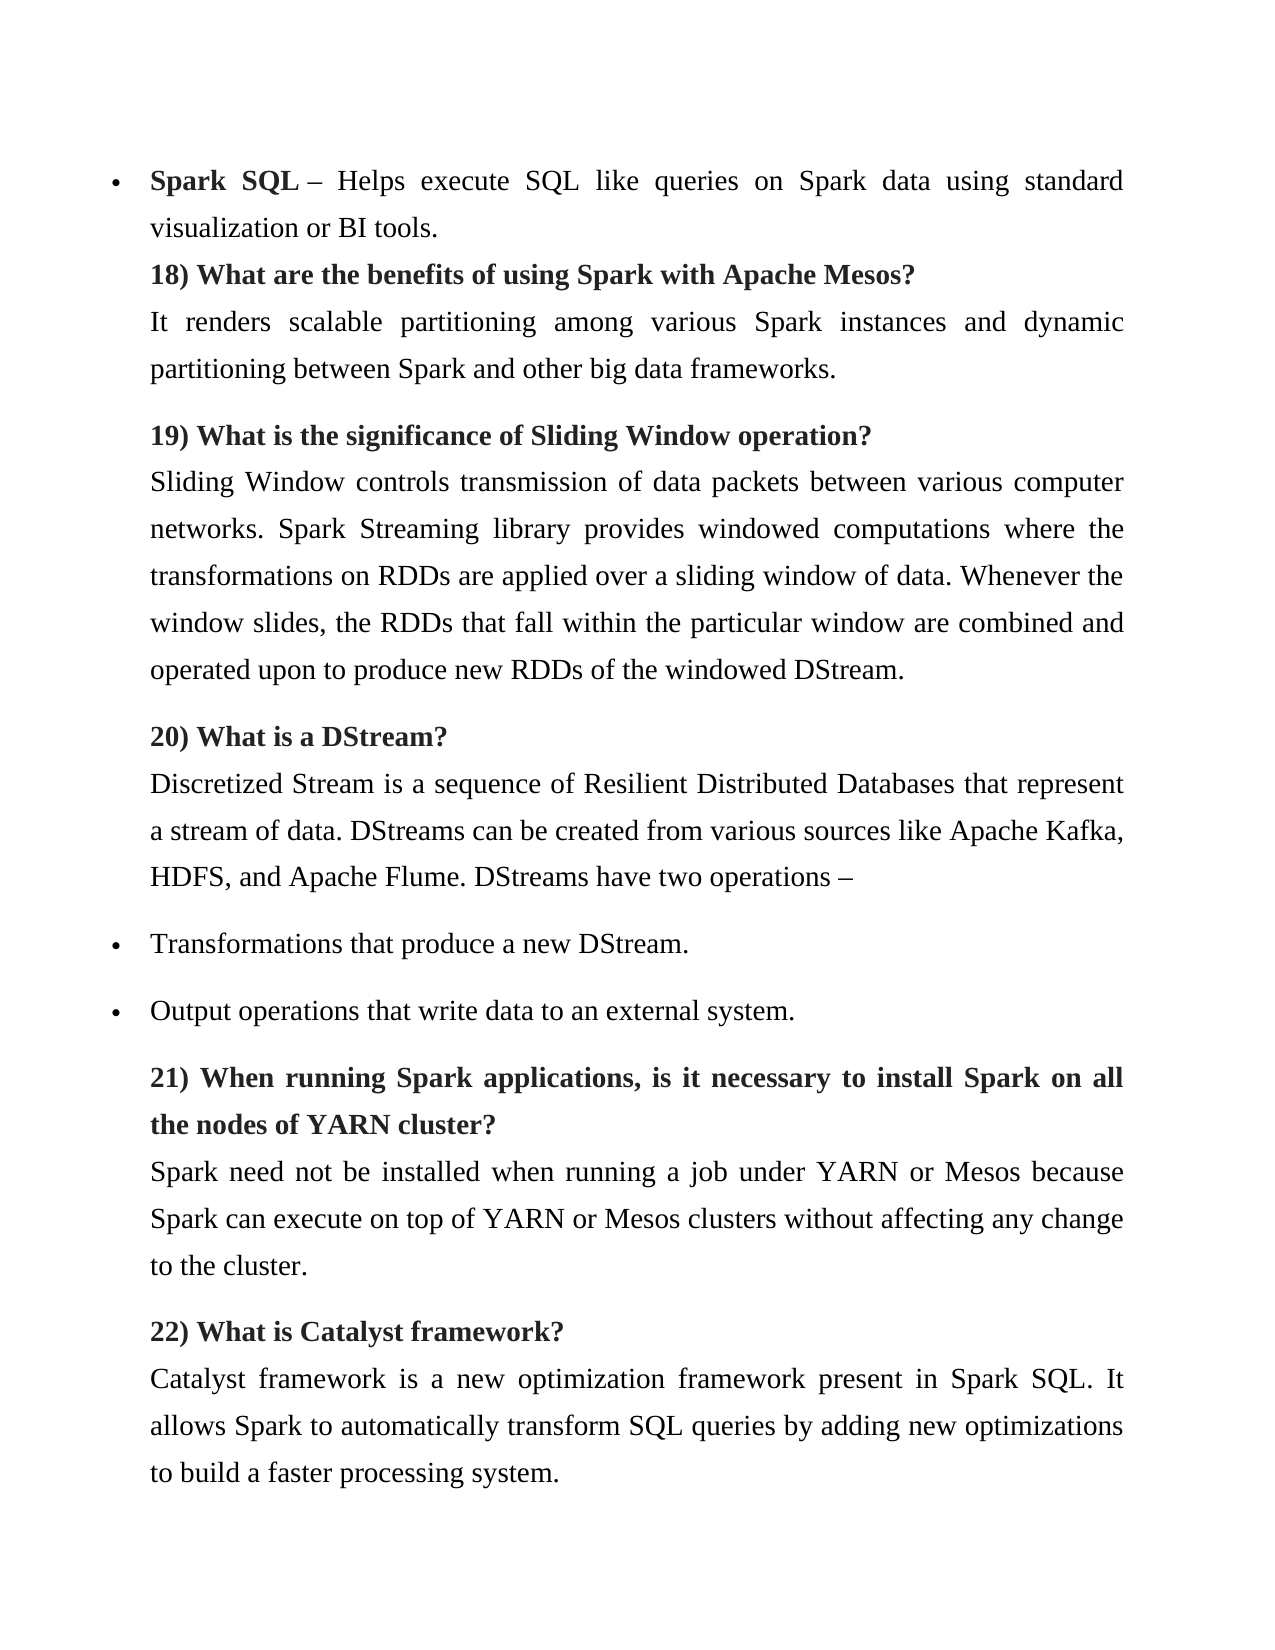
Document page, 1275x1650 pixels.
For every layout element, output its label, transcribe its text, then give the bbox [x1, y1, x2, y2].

text 21) When running Spark applications, is it necessary to install Spark on all the nodes of YARN cluster? [150, 1047, 1125, 1141]
text 19) What is the significance of Sliding Window operation? [150, 404, 1125, 451]
text Catalyst framework is a new optimization framework present in Spark SQL. It allows Spark to automatically transform SQL queries by adding new optimizations to build a faster processing system. [150, 1348, 1125, 1489]
text Spark need not be installed when running a job under YARN or Mesos because Spark can execute on top of YARN or Mesos clusters without affecting any change to the cluster. [150, 1141, 1125, 1281]
text It renders scalable partitioning among various Spark instances and dynamic partitioning between Spark and other big data frameworks. [150, 291, 1125, 384]
text 22) What is Catalyst framework? [150, 1301, 1125, 1348]
text Discretized Stream is a sequence of Resilient Distributed Databases that represent a stream of data. DStreams can be created from various sources like Apache Kafka, HDFS, and Apache Flume. DStreams have two operations – [150, 752, 1125, 893]
text Sliding Window controls transmission of data packets between various computer networks. Spark Streaming library provides windowed computations where the transformations on RDDs are applied over a sliding window of data. Whenever the window slides, the RDDs that fall within the particular window are combined and operated upon to produce new RDDs of the windowed DStream. [150, 451, 1125, 686]
list Spark SQL – Helps execute SQL like queries on Spark data using standard visualization or BI tools. [112, 150, 1125, 244]
list Transformations that produce a new DStream. [112, 913, 1125, 960]
text 18) What are the benefits of using Spark with Apache Mesos? [150, 244, 1125, 291]
text 20) What is a DStream? [150, 706, 1125, 752]
list Output operations that write data to an external system. [112, 980, 1125, 1027]
